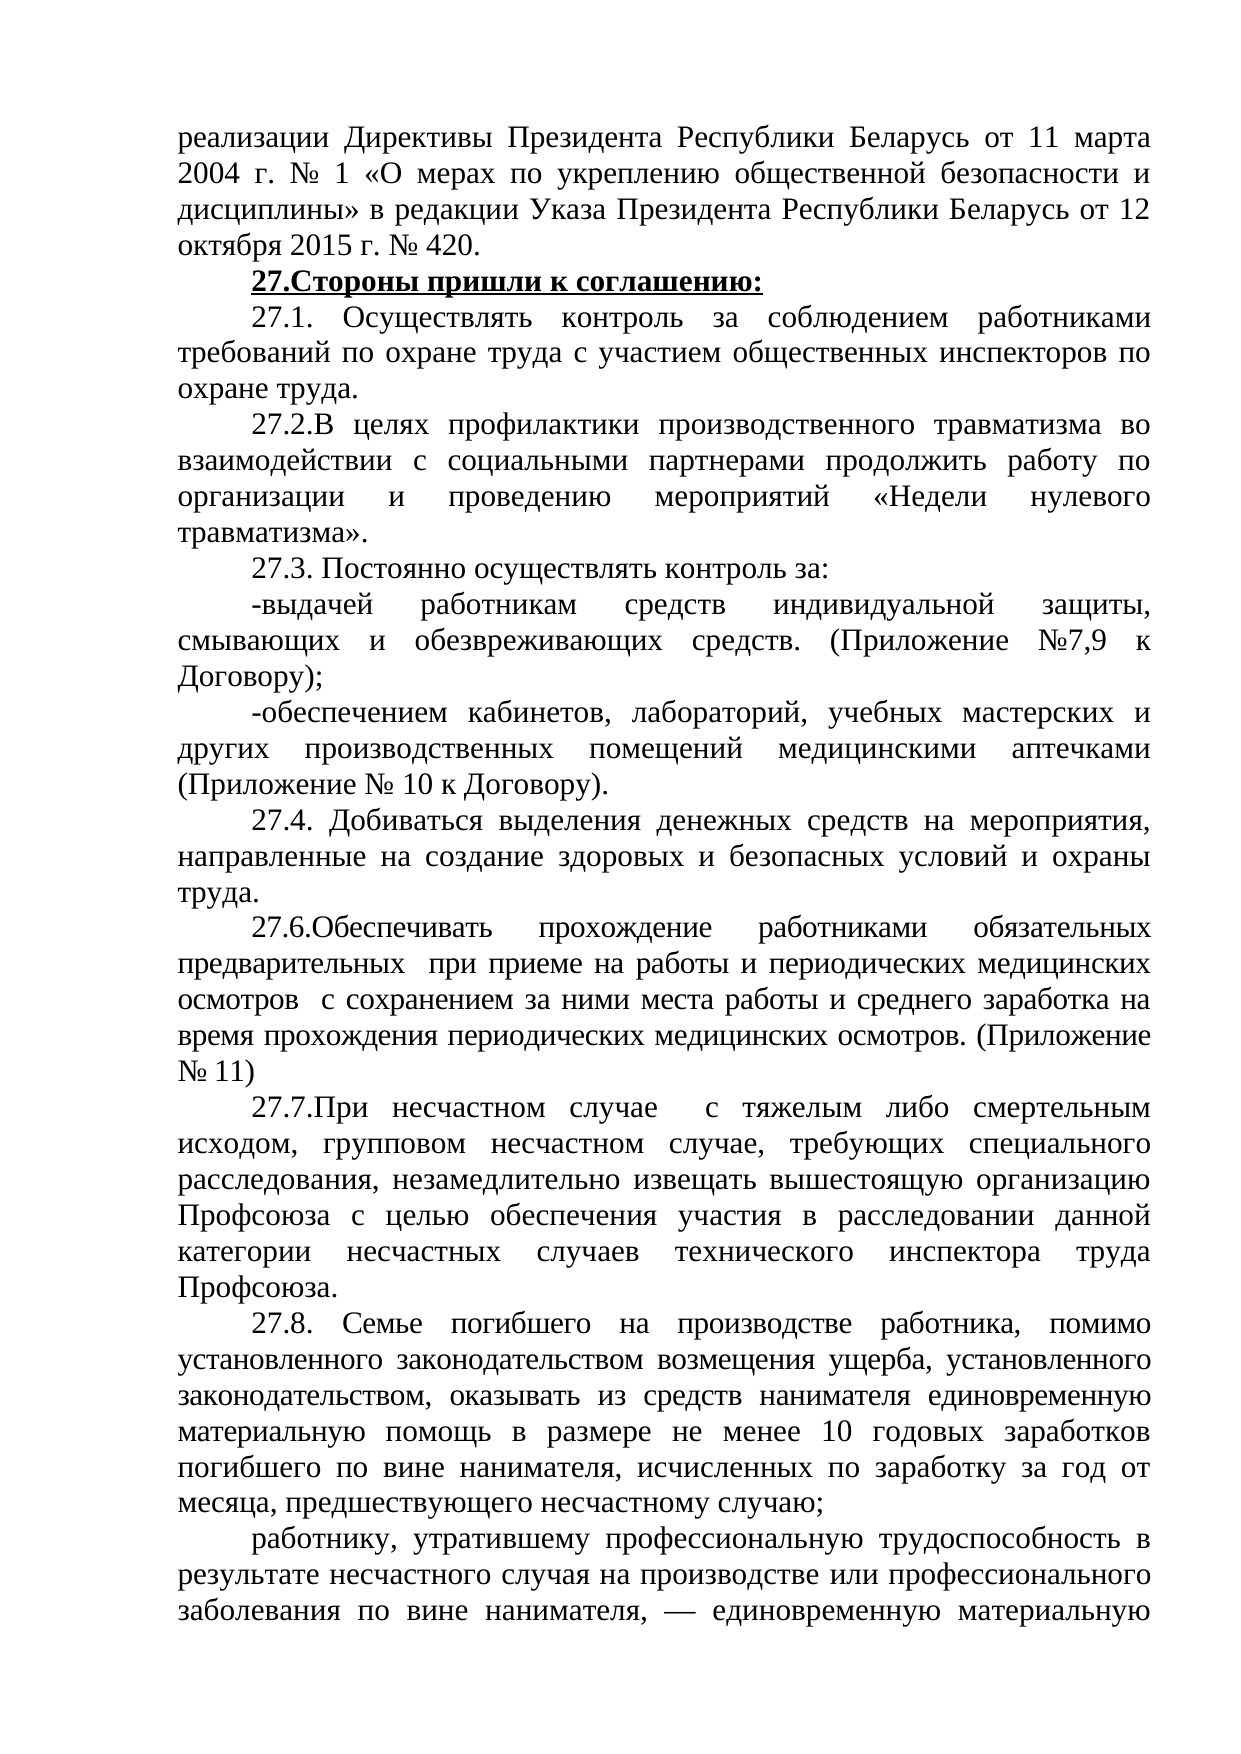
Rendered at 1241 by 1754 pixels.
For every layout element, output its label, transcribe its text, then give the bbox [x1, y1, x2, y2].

text 27.4. Добиваться выделения денежных средств на мероприятия, направленные на создание здоровых и безопасных условий и охраны труда. [177, 801, 1152, 909]
text 27.3. Постоянно осуществлять контроль за: [177, 549, 1152, 585]
text 27.2.В целях профилактики производственного травматизма во взаимодействии с социальными партнерами продолжить работу по организации и проведению мероприятий «Недели нулевого травматизма». [177, 406, 1152, 549]
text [177, 1520, 1152, 1627]
text 27.7.При несчастном случае с тяжелым либо смертельным исходом, групповом несчастном случае, требующих специального расследования, незамедлительно извещать вышестоящую организацию Профсоюза с целью обеспечения участия в расследовании данной категории несчастных случаев технического инспектора труда Профсоюза. [177, 1088, 1152, 1304]
text 27.1. Осуществлять контроль за соблюдением работниками требований по охране труда с участием общественных инспекторов по охране труда. [177, 298, 1152, 406]
text 27.8. Семье погибшего на производстве работника, помимо установленного законодательством возмещения ущерба, установленного законодательством, оказывать из средств нанимателя единовременную материальную помощь в размере не менее 10 годовых заработков погибшего по вине нанимателя, исчисленных по заработку за год от месяца, предшествующего несчастному случаю; [177, 1304, 1152, 1520]
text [177, 118, 1152, 262]
text -выдачей работникам средств индивидуальной защиты, смывающих и обезвреживающих средств. (Приложение №7,9 к Договору); [177, 585, 1152, 693]
text 27.6.Обеспечивать прохождение работниками обязательных предварительных при приеме на работы и периодических медицинских осмотров с сохранением за ними места работы и среднего заработка на время прохождения периодических медицинских осмотров. (Приложение № 11) [177, 909, 1152, 1088]
text -обеспечением кабинетов, лабораторий, учебных мастерских и других производственных помещений медицинскими аптечками (Приложение № 10 к Договору). [177, 693, 1152, 801]
text 27.Стороны пришли к соглашению: [177, 262, 1152, 298]
